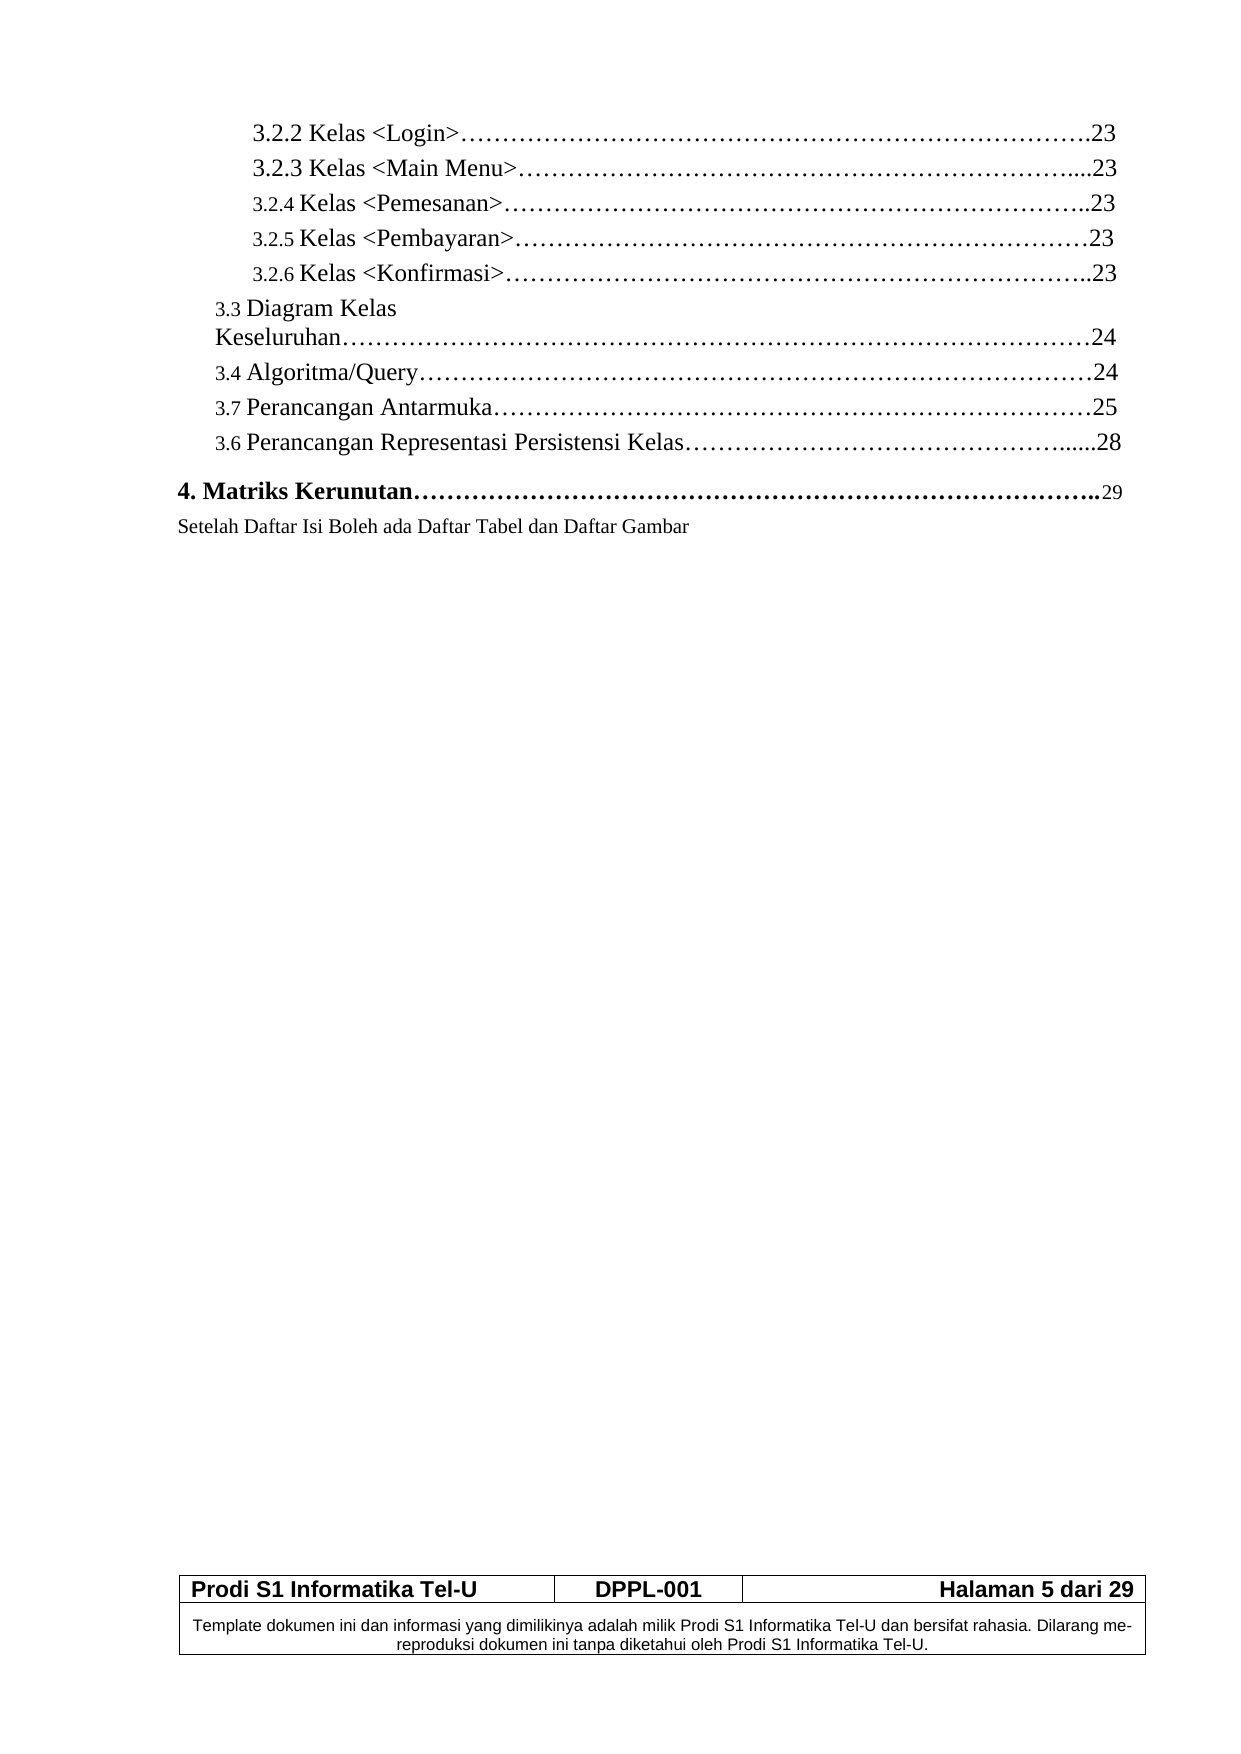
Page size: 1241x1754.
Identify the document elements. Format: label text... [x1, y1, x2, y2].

text Setelah Daftar Isi Boleh ada Daftar Tabel dan Daftar Gambar [177, 513, 1122, 538]
